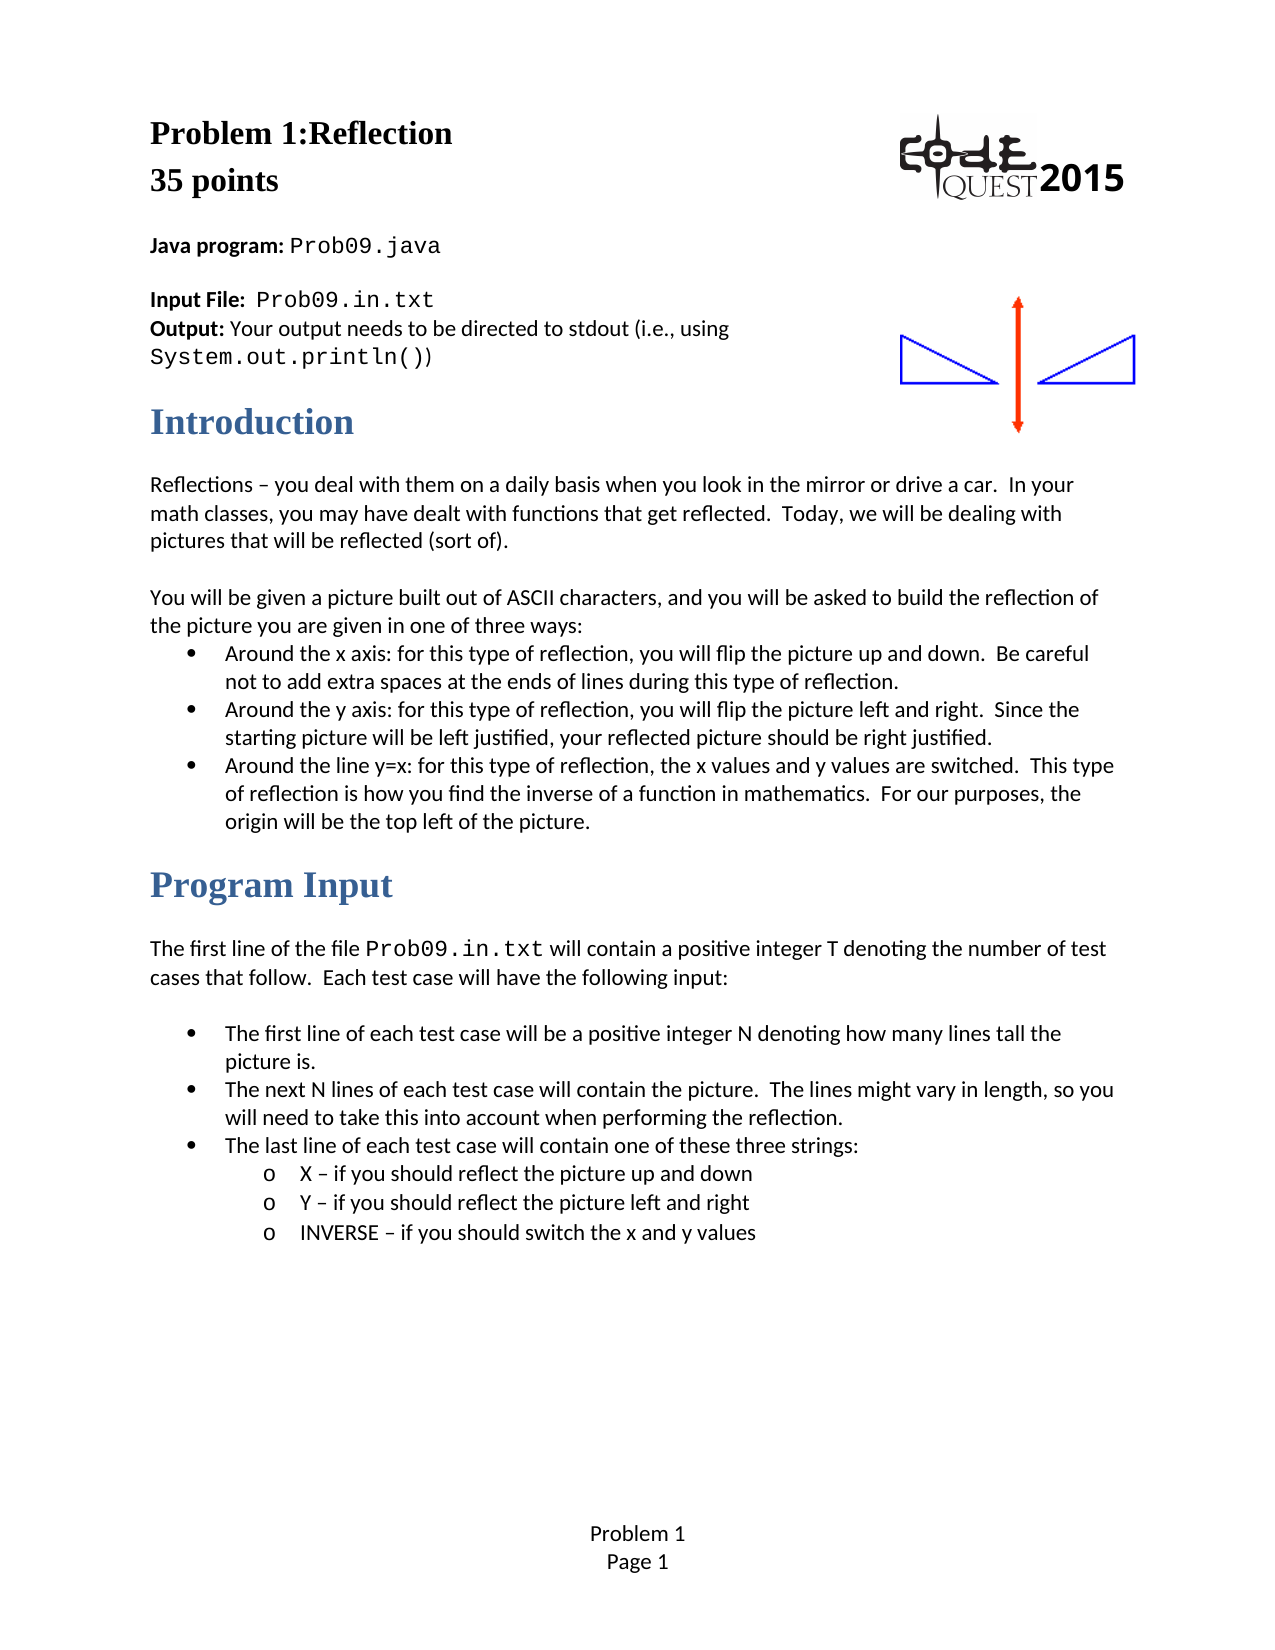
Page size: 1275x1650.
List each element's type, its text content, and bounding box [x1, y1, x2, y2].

list The first line of each test case will be a positive integer N denoting how many lines tall the picture is. [187, 1019, 1125, 1075]
list INVERSE – if you should switch the x and y values [262, 1218, 1125, 1247]
list X – if you should reflect the picture up and down [262, 1159, 1125, 1188]
text Program Input [150, 863, 1125, 906]
text Java program: Prob09.java [150, 231, 1125, 260]
list Around the y axis: for this type of reflection, you will flip the picture left and right. Since the starting picture will be left justified, your reflected picture should be right justified. [187, 695, 1125, 751]
picture [900, 113, 1037, 200]
text Introduction [150, 399, 1125, 443]
text The first line of the file Prob09.in.txt will contain a positive integer T denoting the number of test cases that follow. Each test case will have the following input: [150, 934, 1125, 991]
picture [900, 294, 1138, 437]
list Around the x axis: for this type of reflection, you will flip the picture up and down. Be careful not to add extra spaces at the ends of lines during this type of reflection. [187, 639, 1125, 695]
text You will be given a picture built out of ASCII characters, and you will be asked to build the reflection of the picture you are given in one of three ways: [150, 583, 1125, 639]
text Reflections – you deal with them on a daily basis when you look in the mirror or drive a car. In your math classes, you may have dealt with functions that get reflected. Today, we will be dealing with pictures that will be reflected (sort of). [150, 471, 1125, 555]
text Input File: Prob09.in.txt [150, 285, 1125, 314]
list Around the line y=x: for this type of reflection, the x values and y values are switched. This type of reflection is how you find the inverse of a function in mathematics. For our purposes, the origin will be the top left of the picture. [187, 751, 1125, 835]
list Y – if you should reflect the picture left and right [262, 1188, 1125, 1218]
text Output: Your output needs to be directed to stdout (i.e., using System.out.println()) [150, 314, 900, 371]
list The last line of each test case will contain one of these three strings: [187, 1131, 1125, 1159]
list The next N lines of each test case will contain the picture. The lines might vary in length, so you will need to take this into account when performing the reflection. [187, 1075, 1125, 1131]
